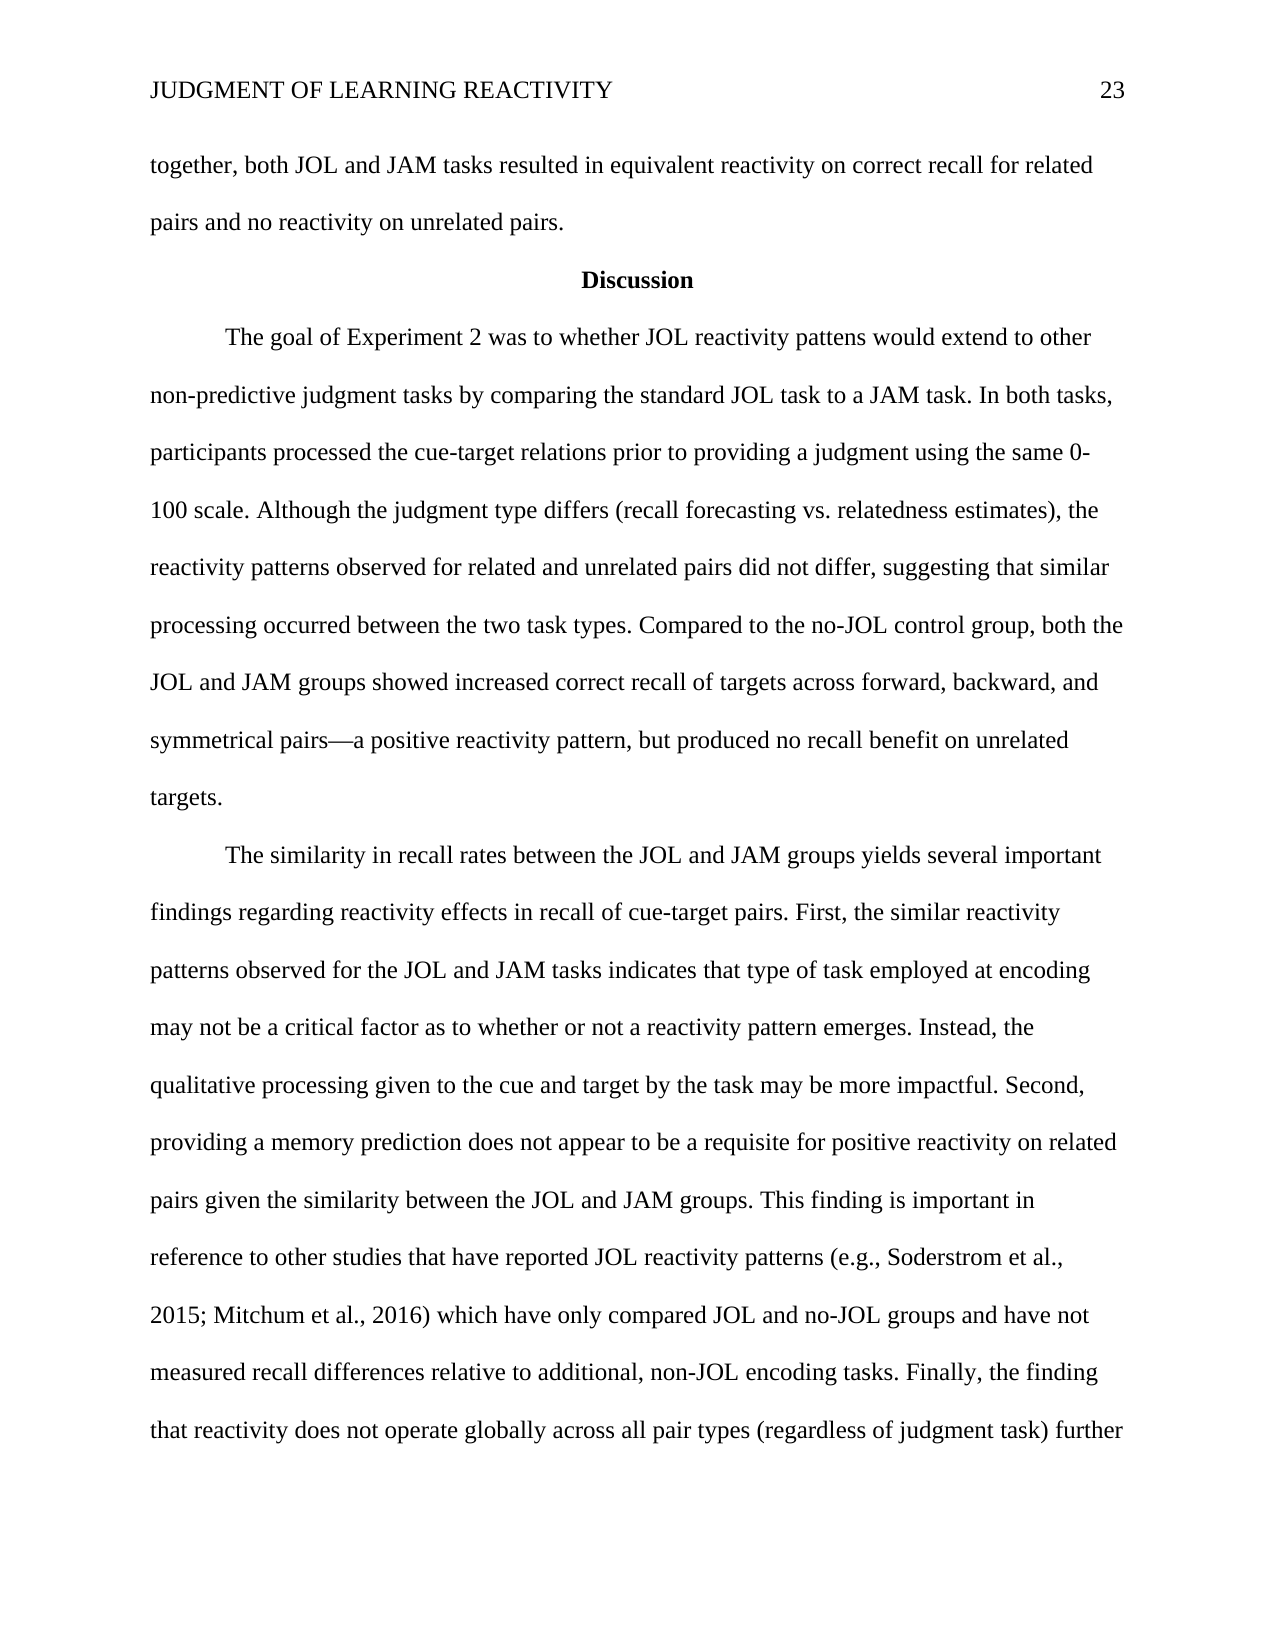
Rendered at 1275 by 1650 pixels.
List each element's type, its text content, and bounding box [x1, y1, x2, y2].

text The goal of Experiment 2 was to whether JOL reactivity pattens would extend to other non-predictive judgment tasks by comparing the standard JOL task to a JAM task. In both tasks, participants processed the cue-target relations prior to providing a judgment using the same 0-100 scale. Although the judgment type differs (recall forecasting vs. relatedness estimates), the reactivity patterns observed for related and unrelated pairs did not differ, suggesting that similar processing occurred between the two task types. Compared to the no-JOL control group, both the JOL and JAM groups showed increased correct recall of targets across forward, backward, and symmetrical pairs—a positive reactivity pattern, but produced no recall benefit on unrelated targets. [150, 322, 1125, 811]
text Discussion [150, 265, 1125, 294]
